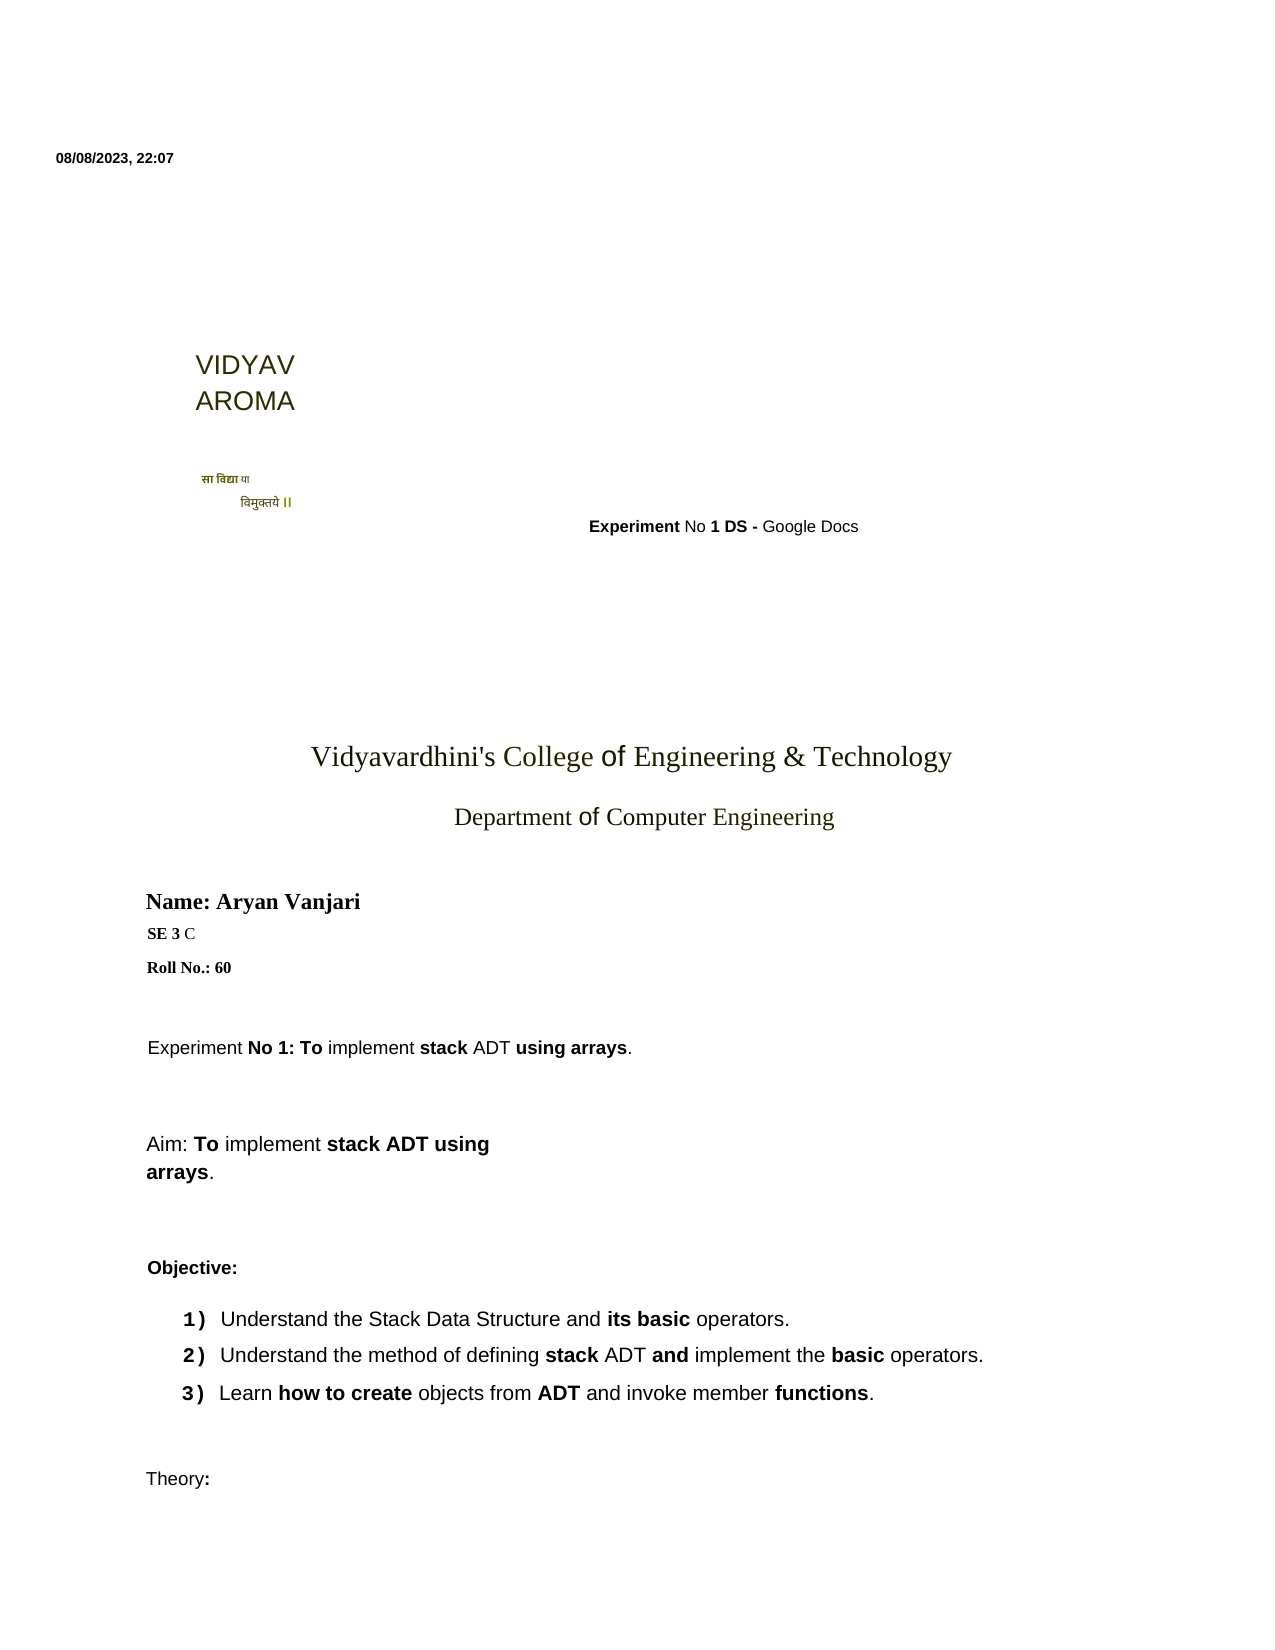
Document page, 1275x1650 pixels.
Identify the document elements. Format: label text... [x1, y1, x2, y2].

text SE 3 C [147, 923, 252, 943]
text 08/08/2023, 22:07 [56, 150, 224, 167]
text Roll No.: 60 [147, 957, 311, 977]
text 3) Learn how to create objects from ADT and invoke member functions. [181, 1381, 876, 1407]
text 1) Understand the Stack Data Structure and its basic operators. [183, 1307, 798, 1333]
text सा विद्या या [201, 469, 278, 488]
text विमुक्तये ॥ [240, 491, 308, 514]
text Theory: [146, 1467, 250, 1489]
text Objective: [147, 1257, 272, 1279]
text VIDYAVAROMA [195, 349, 309, 416]
text Experiment No 1 DS - Google Docs [589, 517, 886, 536]
text Aim: To implement stack ADT using arrays. [146, 1132, 563, 1184]
text Experiment No 1: To implement stack ADT using arrays. [147, 1036, 679, 1058]
text Department of Computer Engineering [454, 802, 921, 831]
text Vidyavardhini's College of Engineering & Technology [310, 739, 1066, 772]
text 2) Understand the method of defining stack ADT and implement the basic operators. [182, 1343, 993, 1369]
text Name: Aryan Vanjari [146, 888, 389, 915]
